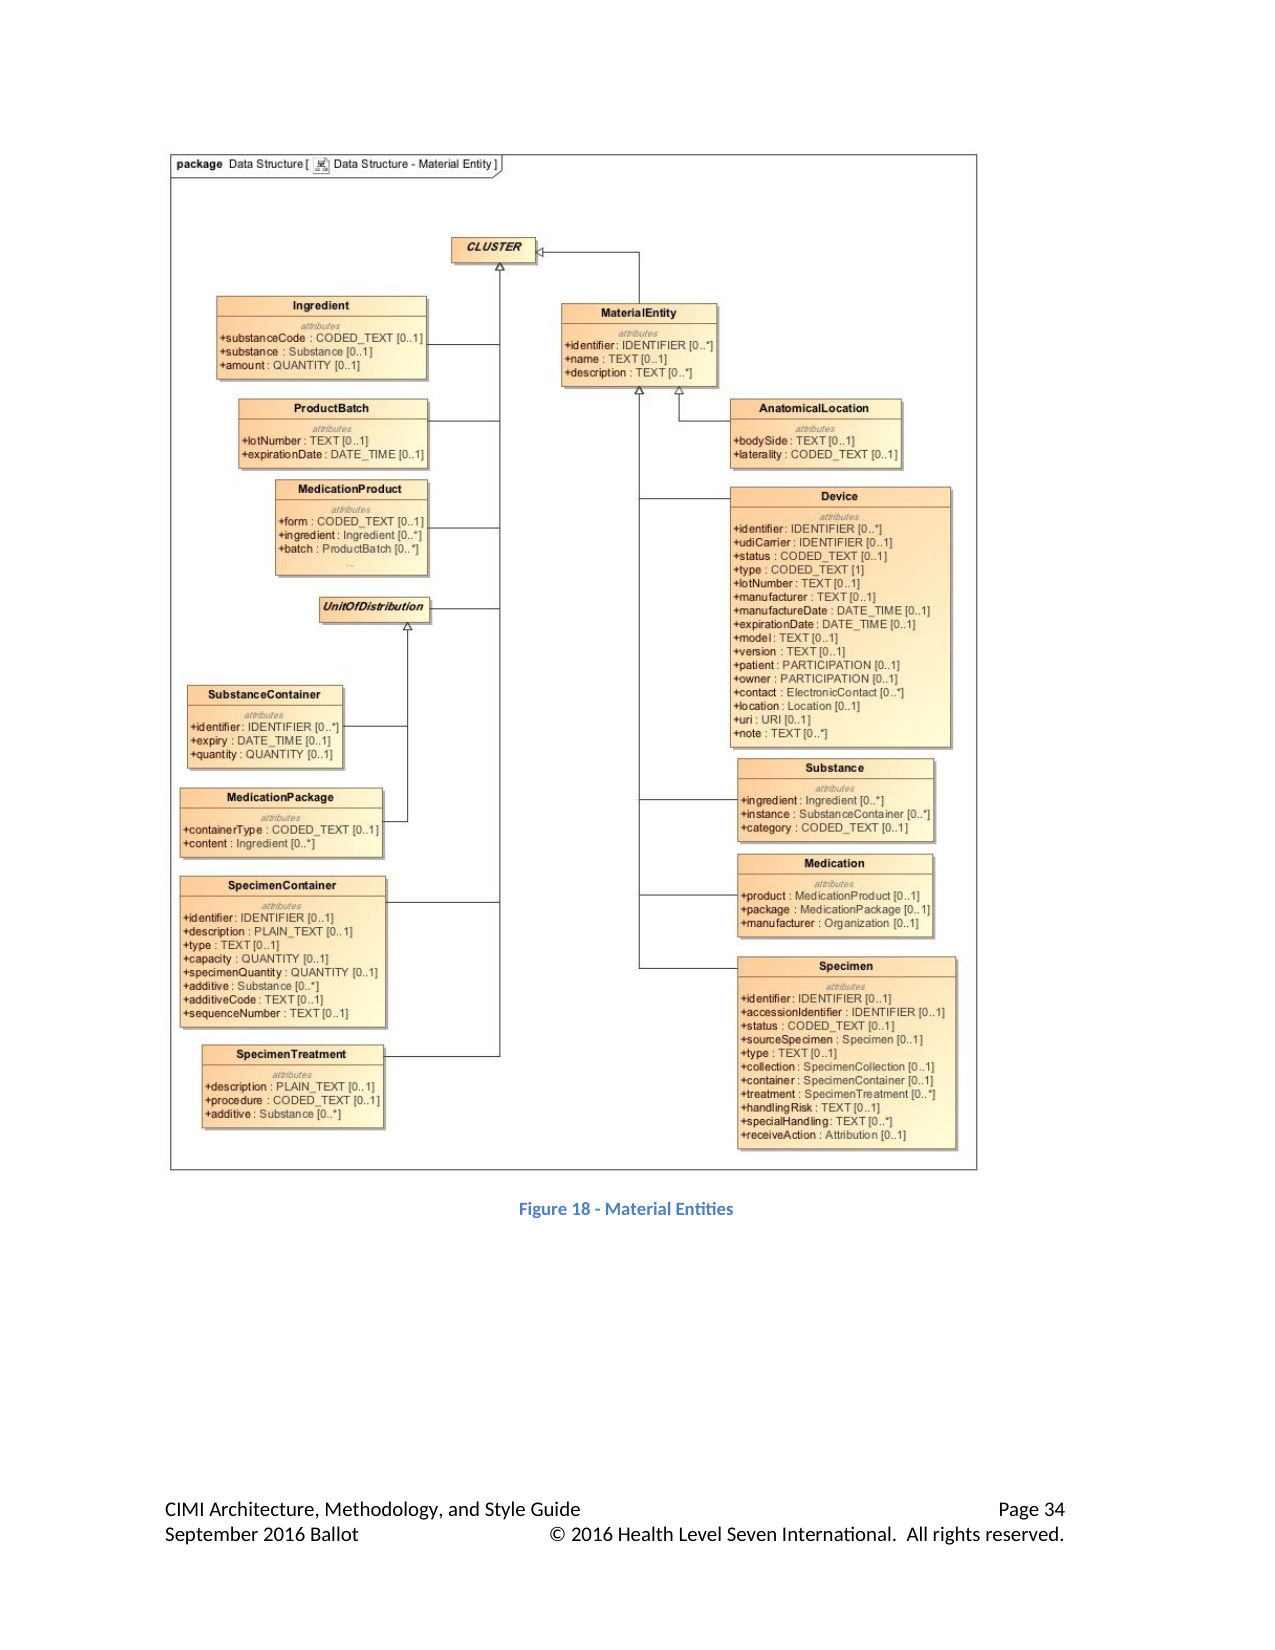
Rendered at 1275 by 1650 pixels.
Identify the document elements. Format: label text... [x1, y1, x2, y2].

picture [165, 150, 992, 1185]
